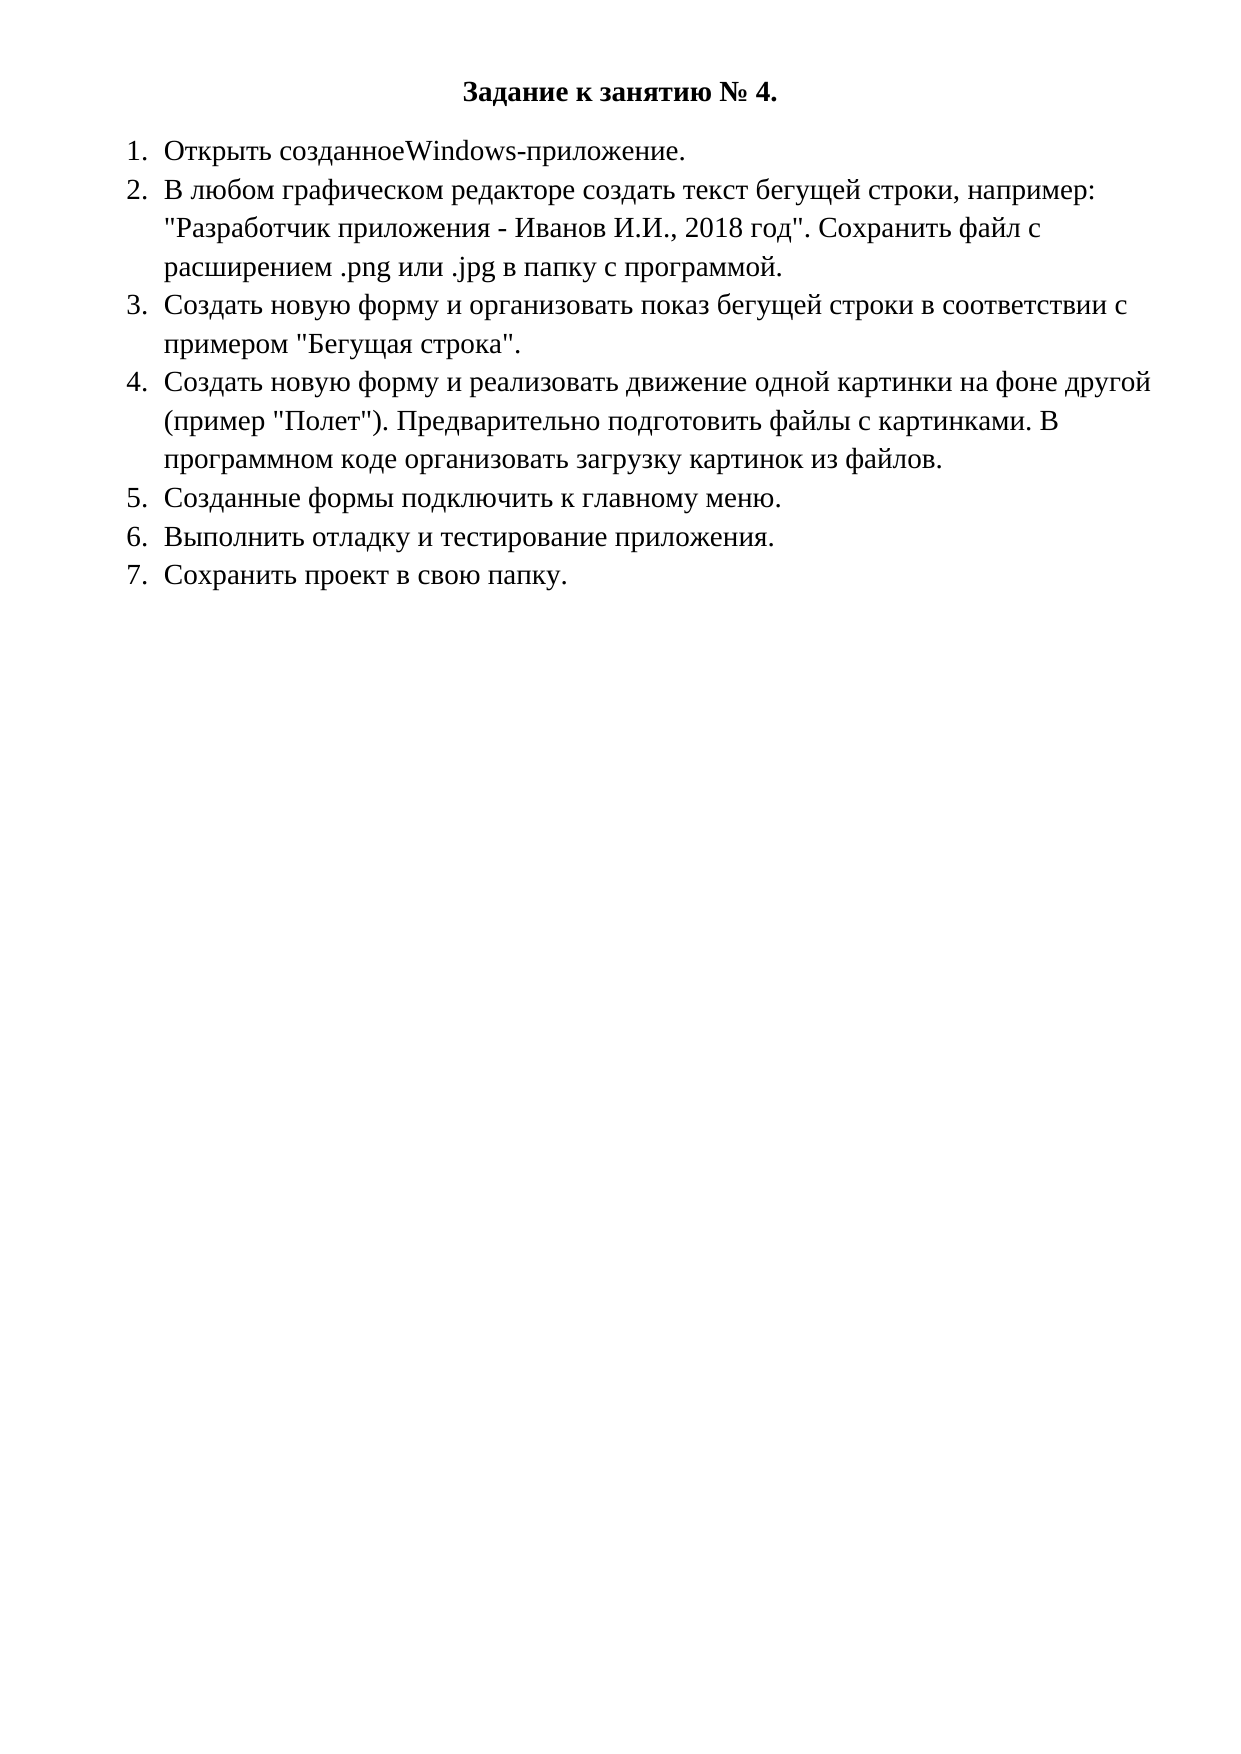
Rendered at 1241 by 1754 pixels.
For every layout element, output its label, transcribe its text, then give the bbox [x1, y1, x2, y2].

list Создать новую форму и организовать показ бегущей строки в соответствии с примером "Бегущая строка". [126, 287, 1152, 359]
list Открыть созданноеWindows-приложение. [126, 133, 1152, 167]
list В любом графическом редакторе создать текст бегущей строки, например: "Разработчик приложения - Иванов И.И., 2018 год". Сохранить файл с расширением .png или .jpg в папку с программой. [126, 172, 1152, 282]
list Сохранить проект в свою папку. [126, 557, 1152, 591]
list Созданные формы подключить к главному меню. [126, 480, 1152, 514]
list Создать новую форму и реализовать движение одной картинки на фоне другой (пример "Полет"). Предварительно подготовить файлы с картинками. В программном коде организовать загрузку картинок из файлов. [126, 364, 1152, 475]
list Выполнить отладку и тестирование приложения. [126, 519, 1152, 552]
text Задание к занятию № 4. [89, 74, 1152, 107]
